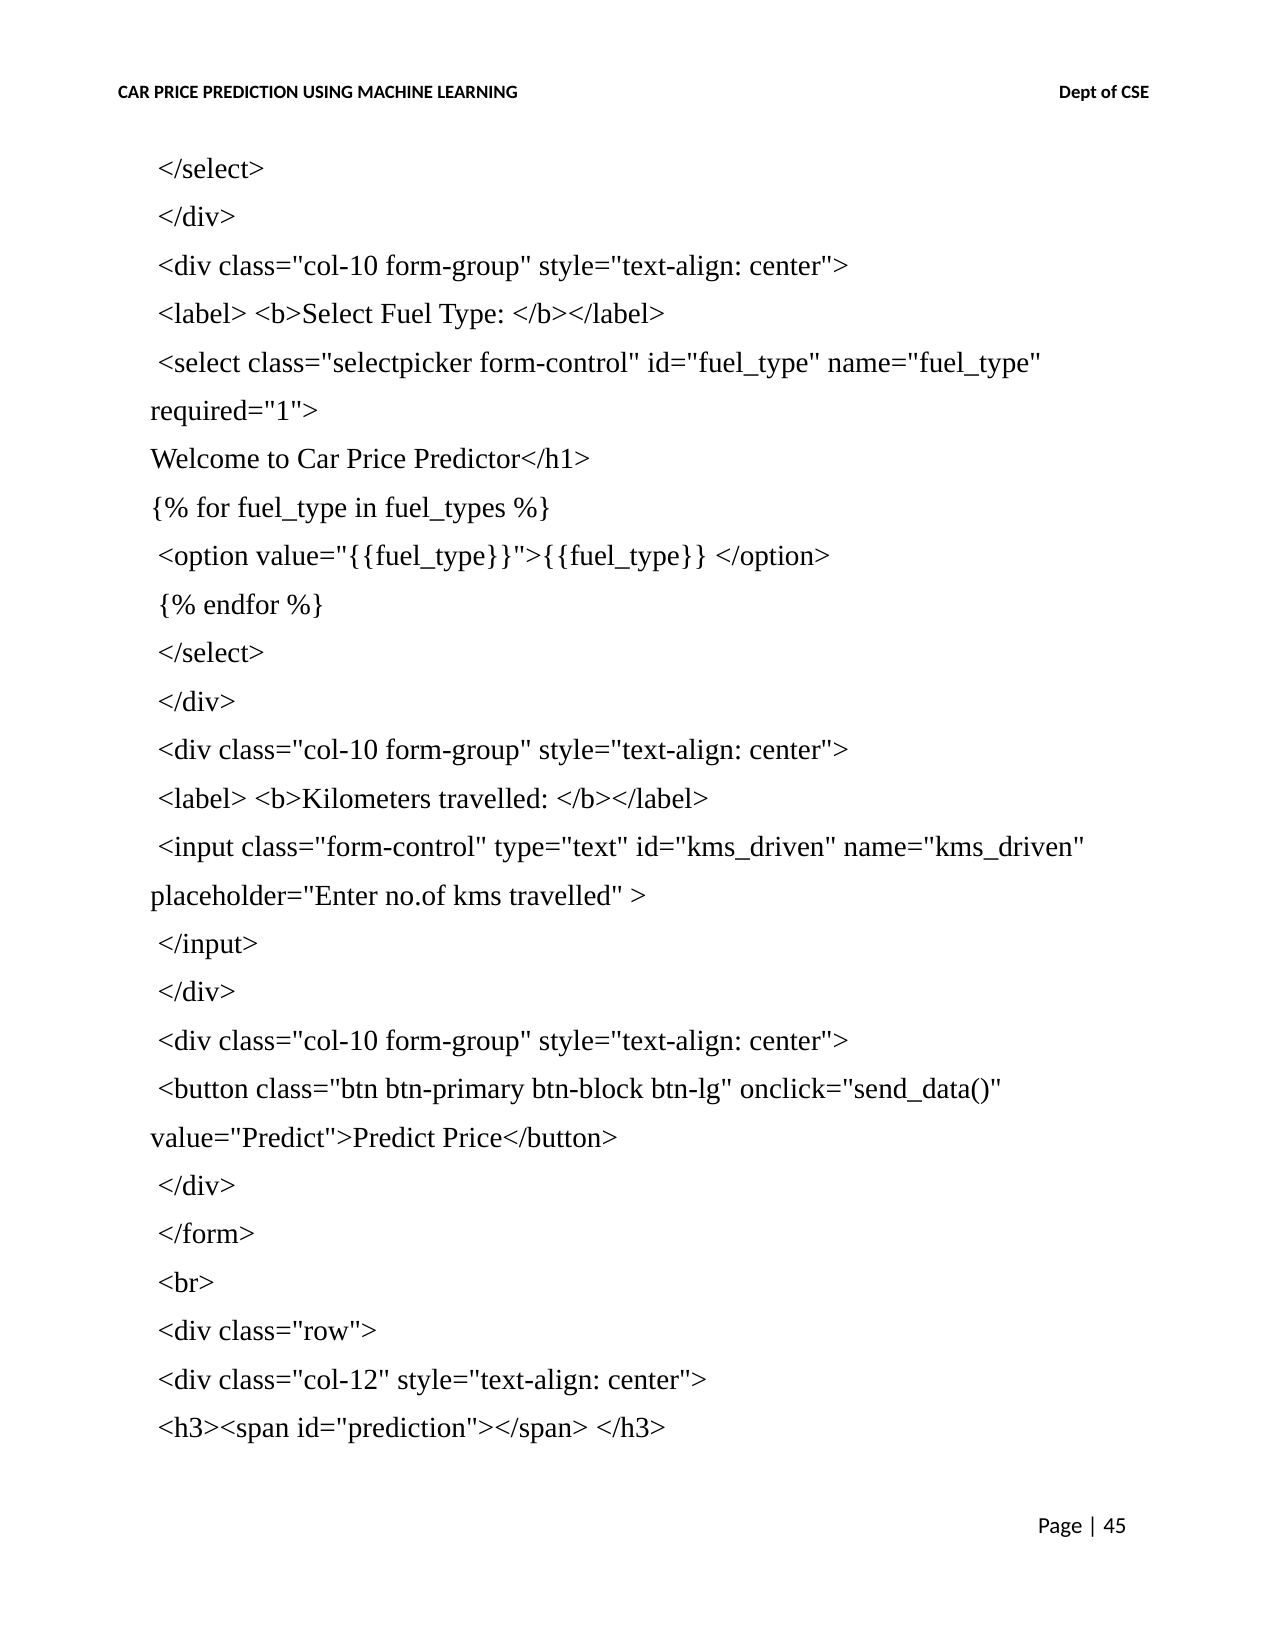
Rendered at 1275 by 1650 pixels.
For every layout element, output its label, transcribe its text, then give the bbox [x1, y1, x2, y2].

text <div class="col-10 form-group" style="text-align: center"> [150, 732, 1163, 766]
text </div> [150, 974, 1163, 1008]
text <div class="col-12" style="text-align: center"> [150, 1362, 1163, 1396]
text </div> [150, 1168, 1163, 1202]
text <br> [150, 1265, 1163, 1299]
text </input> [150, 926, 1163, 959]
text <div class="col-10 form-group" style="text-align: center"> [150, 1023, 1163, 1056]
text </form> [150, 1217, 1163, 1250]
text <label> <b>Kilometers travelled: </b></label> [150, 781, 1163, 814]
text {% for fuel_type in fuel_types %} [150, 490, 1163, 524]
text Welcome to Car Price Predictor</h1> [150, 442, 1163, 475]
text {% endfor %} [150, 587, 1163, 621]
text <input class="form-control" type="text" id="kms_driven" name="kms_driven" [150, 829, 1163, 863]
text </select> [150, 635, 1163, 669]
text required="1"> [150, 393, 1163, 427]
text </div> [150, 684, 1163, 717]
text value="Predict">Predict Price</button> [150, 1120, 1163, 1153]
text </select> [150, 151, 1163, 184]
text placeholder="Enter no.of kms travelled" > [150, 878, 1163, 911]
text <label> <b>Select Fuel Type: </b></label> [150, 296, 1163, 330]
text <button class="btn btn-primary btn-block btn-lg" onclick="send_data()" [150, 1071, 1163, 1105]
text <option value="{{fuel_type}}">{{fuel_type}} </option> [150, 538, 1163, 572]
text <div class="col-10 form-group" style="text-align: center"> [150, 248, 1163, 281]
text <div class="row"> [150, 1313, 1163, 1347]
text </div> [150, 199, 1163, 233]
text <h3><span id="prediction"></span> </h3> [150, 1410, 1163, 1444]
text <select class="selectpicker form-control" id="fuel_type" name="fuel_type" [150, 345, 1163, 378]
